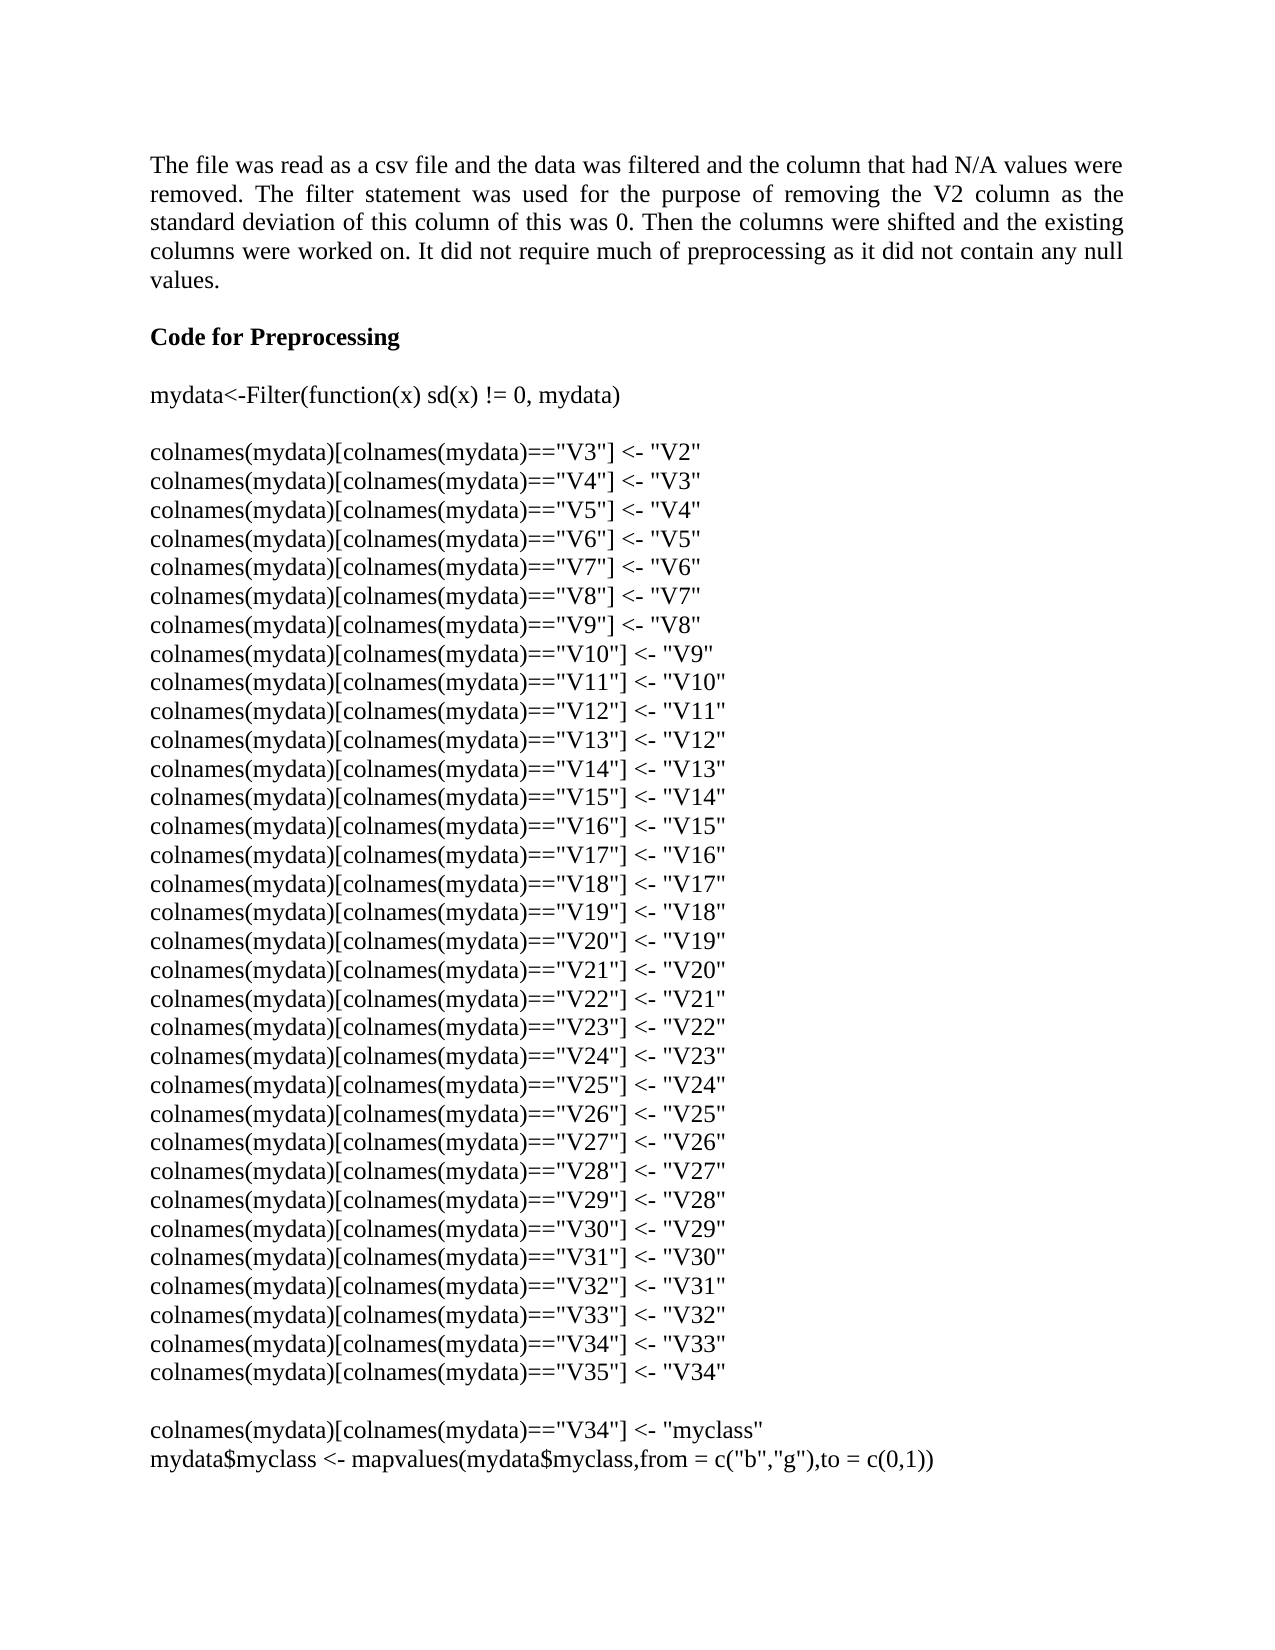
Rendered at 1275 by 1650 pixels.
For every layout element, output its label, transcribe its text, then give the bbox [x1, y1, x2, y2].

text colnames(mydata)[colnames(mydata)=="V34"] <- "V33" [150, 1329, 1125, 1357]
text colnames(mydata)[colnames(mydata)=="V25"] <- "V24" [150, 1070, 1125, 1099]
text colnames(mydata)[colnames(mydata)=="V24"] <- "V23" [150, 1041, 1125, 1070]
text colnames(mydata)[colnames(mydata)=="V5"] <- "V4" [150, 495, 1125, 524]
text colnames(mydata)[colnames(mydata)=="V27"] <- "V26" [150, 1127, 1125, 1156]
text mydata<-Filter(function(x) sd(x) != 0, mydata) [150, 380, 1125, 409]
text colnames(mydata)[colnames(mydata)=="V23"] <- "V22" [150, 1012, 1125, 1041]
text colnames(mydata)[colnames(mydata)=="V7"] <- "V6" [150, 552, 1125, 581]
text colnames(mydata)[colnames(mydata)=="V17"] <- "V16" [150, 840, 1125, 869]
text colnames(mydata)[colnames(mydata)=="V19"] <- "V18" [150, 897, 1125, 926]
text colnames(mydata)[colnames(mydata)=="V15"] <- "V14" [150, 782, 1125, 811]
text colnames(mydata)[colnames(mydata)=="V4"] <- "V3" [150, 466, 1125, 495]
text colnames(mydata)[colnames(mydata)=="V10"] <- "V9" [150, 639, 1125, 667]
text colnames(mydata)[colnames(mydata)=="V21"] <- "V20" [150, 955, 1125, 984]
text colnames(mydata)[colnames(mydata)=="V35"] <- "V34" [150, 1357, 1125, 1386]
text colnames(mydata)[colnames(mydata)=="V22"] <- "V21" [150, 984, 1125, 1012]
text colnames(mydata)[colnames(mydata)=="V14"] <- "V13" [150, 754, 1125, 782]
text colnames(mydata)[colnames(mydata)=="V26"] <- "V25" [150, 1099, 1125, 1127]
text colnames(mydata)[colnames(mydata)=="V32"] <- "V31" [150, 1271, 1125, 1300]
text colnames(mydata)[colnames(mydata)=="V9"] <- "V8" [150, 610, 1125, 639]
text colnames(mydata)[colnames(mydata)=="V16"] <- "V15" [150, 811, 1125, 840]
text mydata$myclass <- mapvalues(mydata$myclass,from = c("b","g"),to = c(0,1)) [150, 1444, 1125, 1472]
text colnames(mydata)[colnames(mydata)=="V28"] <- "V27" [150, 1156, 1125, 1185]
text colnames(mydata)[colnames(mydata)=="V33"] <- "V32" [150, 1300, 1125, 1329]
text colnames(mydata)[colnames(mydata)=="V34"] <- "myclass" [150, 1415, 1125, 1444]
text colnames(mydata)[colnames(mydata)=="V30"] <- "V29" [150, 1214, 1125, 1242]
text colnames(mydata)[colnames(mydata)=="V13"] <- "V12" [150, 725, 1125, 754]
text colnames(mydata)[colnames(mydata)=="V3"] <- "V2" [150, 437, 1125, 466]
text Code for Preprocessing [150, 322, 1125, 351]
text colnames(mydata)[colnames(mydata)=="V11"] <- "V10" [150, 667, 1125, 696]
text The file was read as a csv file and the data was filtered and the column that had N/A values were removed. The filter statement was used for the purpose of removing the V2 column as the standard deviation of this column of this was 0. Then the columns were shifted and the existing columns were worked on. It did not require much of preprocessing as it did not contain any null values. [150, 150, 1125, 294]
text colnames(mydata)[colnames(mydata)=="V8"] <- "V7" [150, 581, 1125, 610]
text colnames(mydata)[colnames(mydata)=="V12"] <- "V11" [150, 696, 1125, 725]
text colnames(mydata)[colnames(mydata)=="V6"] <- "V5" [150, 524, 1125, 552]
text colnames(mydata)[colnames(mydata)=="V31"] <- "V30" [150, 1242, 1125, 1271]
text colnames(mydata)[colnames(mydata)=="V29"] <- "V28" [150, 1185, 1125, 1214]
text colnames(mydata)[colnames(mydata)=="V20"] <- "V19" [150, 926, 1125, 955]
text colnames(mydata)[colnames(mydata)=="V18"] <- "V17" [150, 869, 1125, 897]
